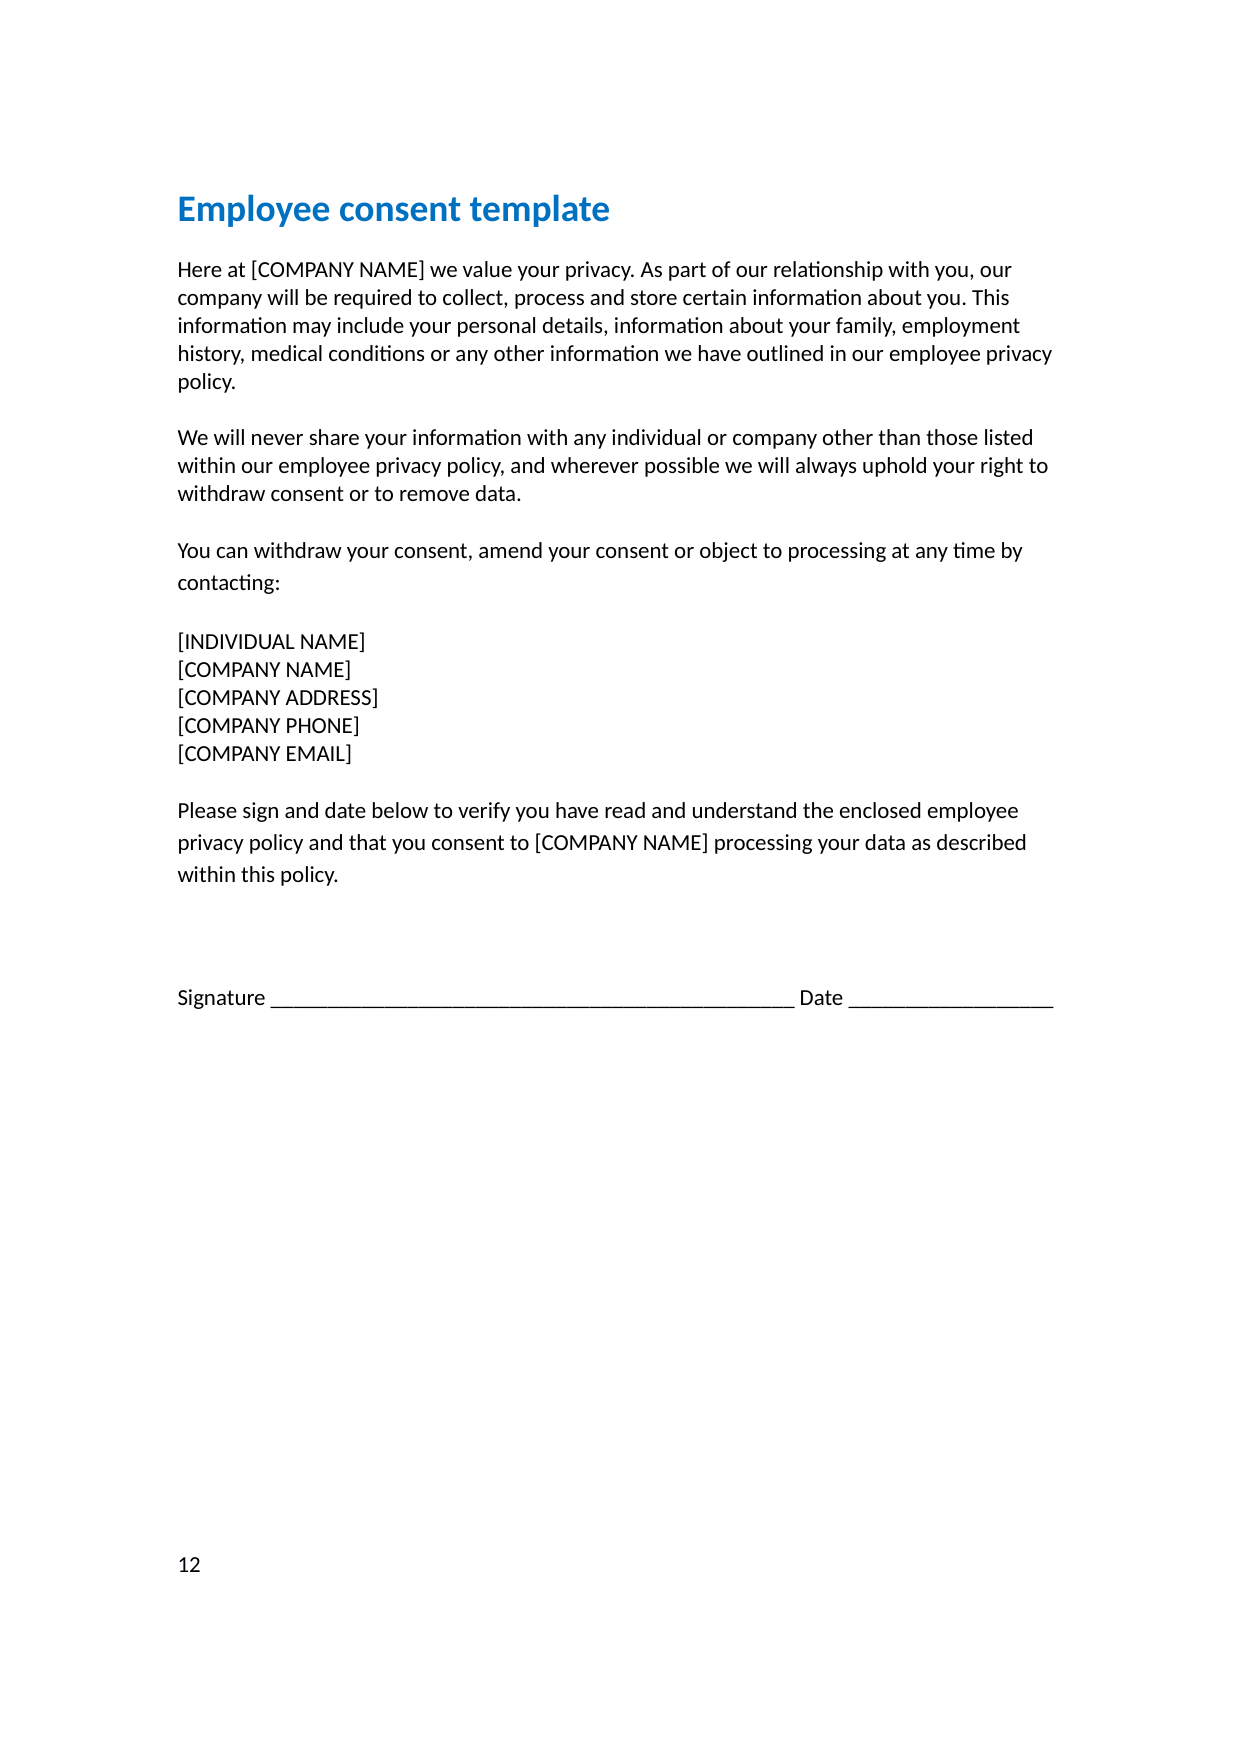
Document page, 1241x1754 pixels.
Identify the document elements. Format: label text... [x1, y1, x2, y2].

subtitle Employee consent template [177, 184, 1063, 230]
text [INDIVIDUAL NAME] [177, 627, 1063, 655]
text [COMPANY PHONE] [177, 711, 1063, 739]
text You can withdraw your consent, amend your consent or object to processing at any time by contacting: [177, 536, 1063, 596]
text [COMPANY ADDRESS] [177, 683, 1063, 711]
text [COMPANY EMAIL] [177, 739, 1063, 767]
text Please sign and date below to verify you have read and understand the enclosed employee privacy policy and that you consent to [COMPANY NAME] processing your data as described within this policy. [177, 796, 1063, 888]
text Signature ______________________________________________ Date __________________ [177, 983, 1063, 1011]
text We will never share your information with any individual or company other than those listed within our employee privacy policy, and wherever possible we will always uphold your right to withdraw consent or to remove data. [177, 423, 1063, 507]
text Here at [COMPANY NAME] we value your privacy. As part of our relationship with you, our company will be required to collect, process and store certain information about you. This information may include your personal details, information about your family, employment history, medical conditions or any other information we have outlined in our employee privacy policy. [177, 255, 1063, 395]
text [COMPANY NAME] [177, 655, 1063, 683]
